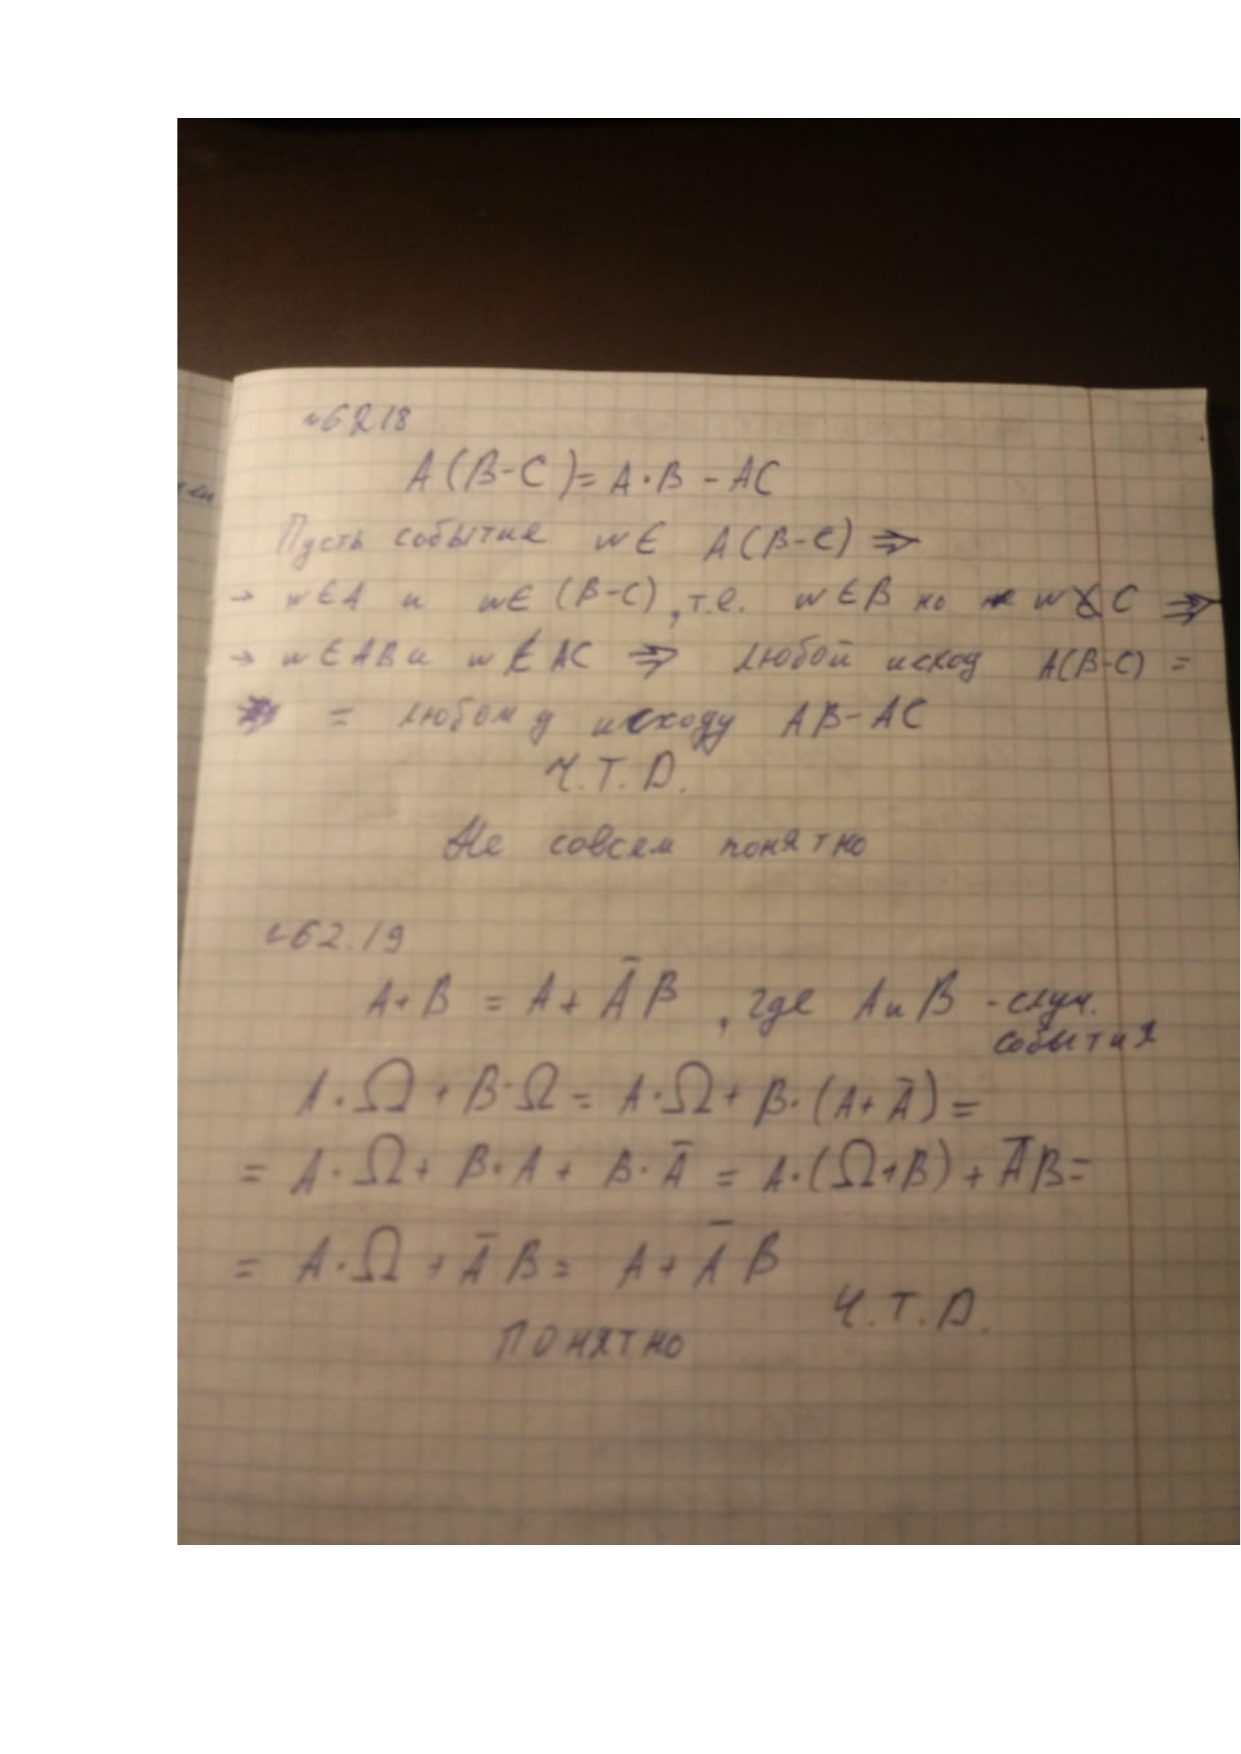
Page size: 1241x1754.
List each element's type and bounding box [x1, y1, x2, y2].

picture [177, 118, 1241, 1545]
